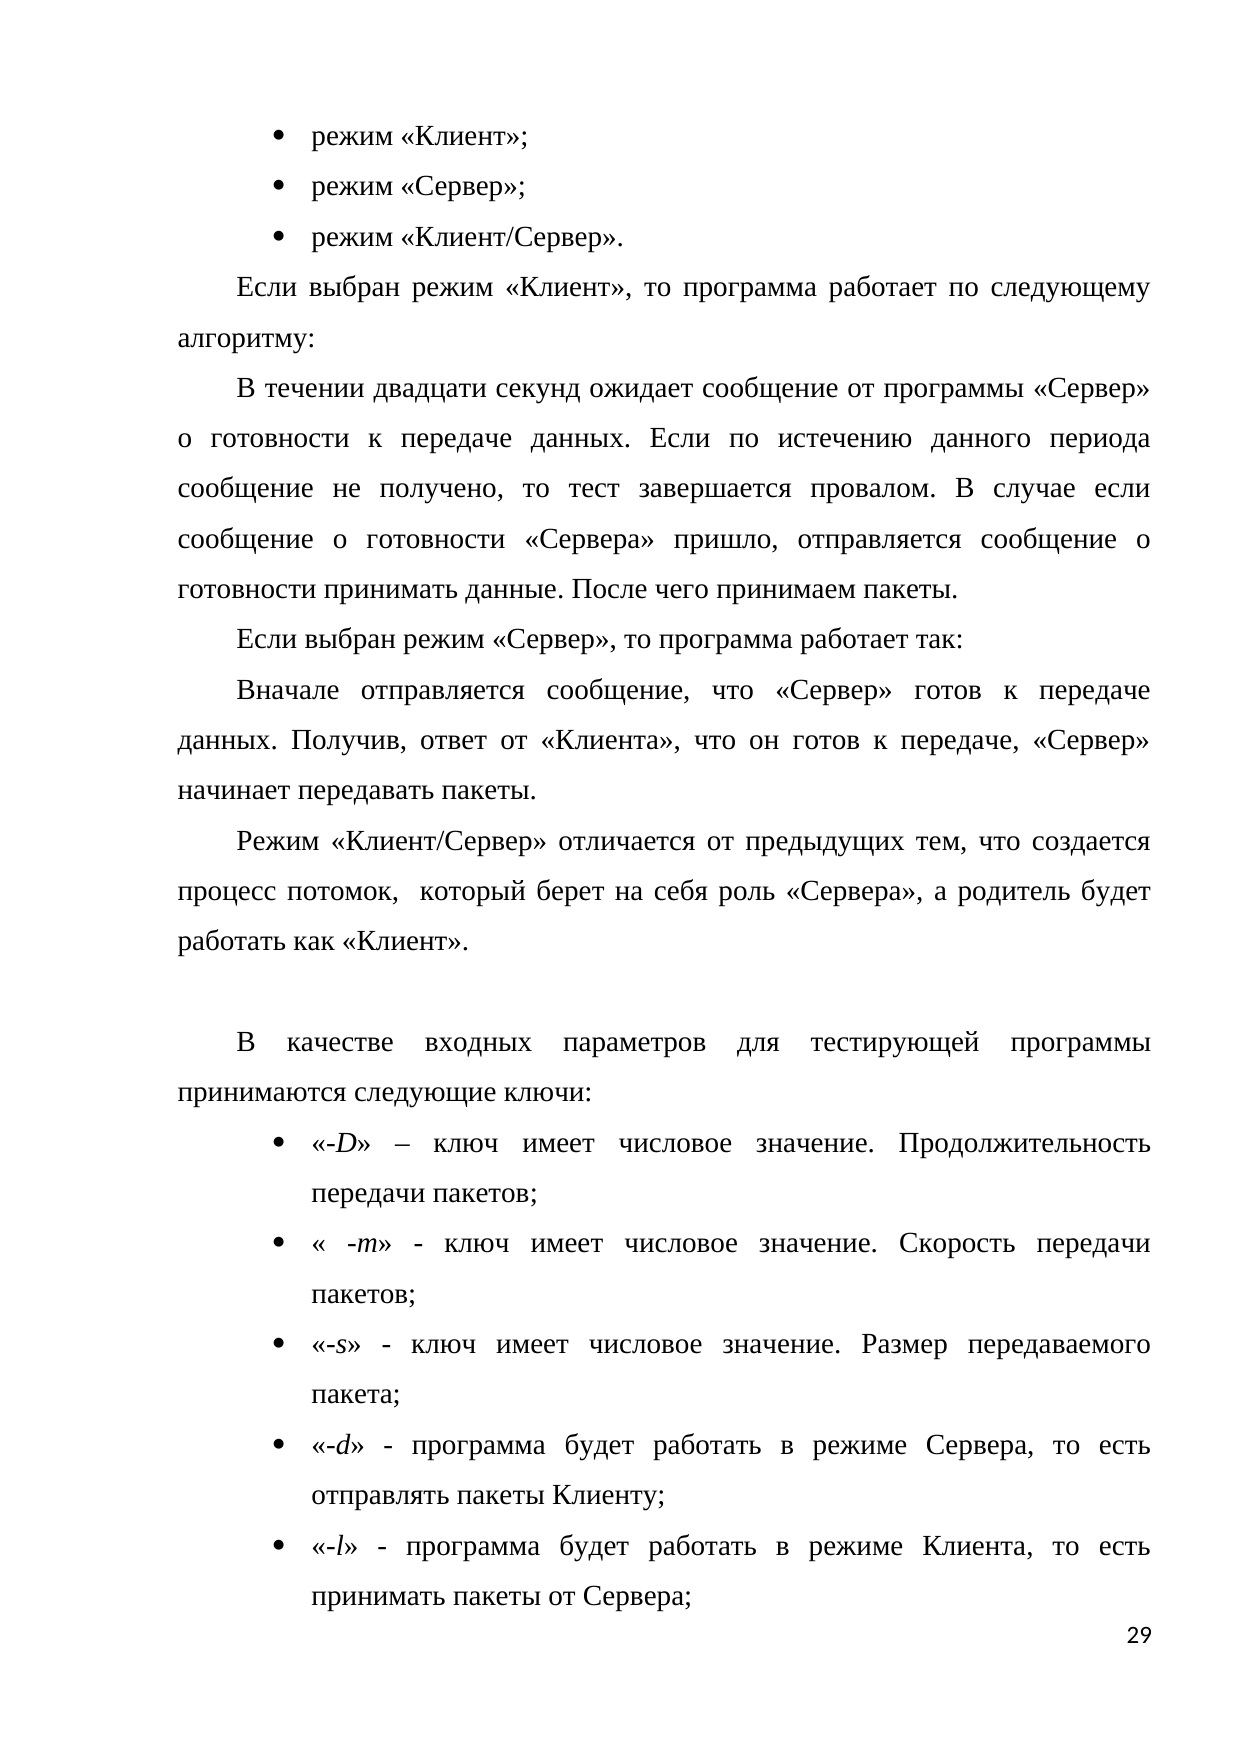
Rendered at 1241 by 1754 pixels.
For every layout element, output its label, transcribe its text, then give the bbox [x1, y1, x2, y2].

list «-s» - ключ имеет числовое значение. Размер передаваемого пакета; [274, 1326, 1152, 1410]
text Если выбран режим «Сервер», то программа работает так: [177, 622, 1152, 655]
list «-l» - программа будет работать в режиме Клиента, то есть принимать пакеты от Сервера; [274, 1528, 1152, 1612]
list « -m» - ключ имеет числовое значение. Скорость передачи пакетов; [274, 1225, 1152, 1309]
text Вначале отправляется сообщение, что «Сервер» готов к передаче данных. Получив, ответ от «Клиента», что он готов к передаче, «Сервер» начинает передавать пакеты. [177, 672, 1152, 806]
text В течении двадцати секунд ожидает сообщение от программы «Сервер» о готовности к передаче данных. Если по истечению данного периода сообщение не получено, то тест завершается провалом. В случае если сообщение о готовности «Сервера» пришло, отправляется сообщение о готовности принимать данные. После чего принимаем пакеты. [177, 370, 1152, 605]
list «-d» - программа будет работать в режиме Сервера, то есть отправлять пакеты Клиенту; [274, 1427, 1152, 1511]
text Если выбран режим «Клиент», то программа работает по следующему алгоритму: [177, 269, 1152, 353]
list режим «Сервер»; [274, 168, 1152, 202]
list режим «Клиент»; [274, 118, 1152, 152]
list «-D» – ключ имеет числовое значение. Продолжительность передачи пакетов; [274, 1125, 1152, 1209]
text Режим «Клиент/Сервер» отличается от предыдущих тем, что создается процесс потомок, который берет на себя роль «Сервера», а родитель будет работать как «Клиент». [177, 823, 1152, 957]
text В качестве входных параметров для тестирующей программы принимаются следующие ключи: [177, 1024, 1152, 1108]
list режим «Клиент/Сервер». [274, 219, 1152, 253]
